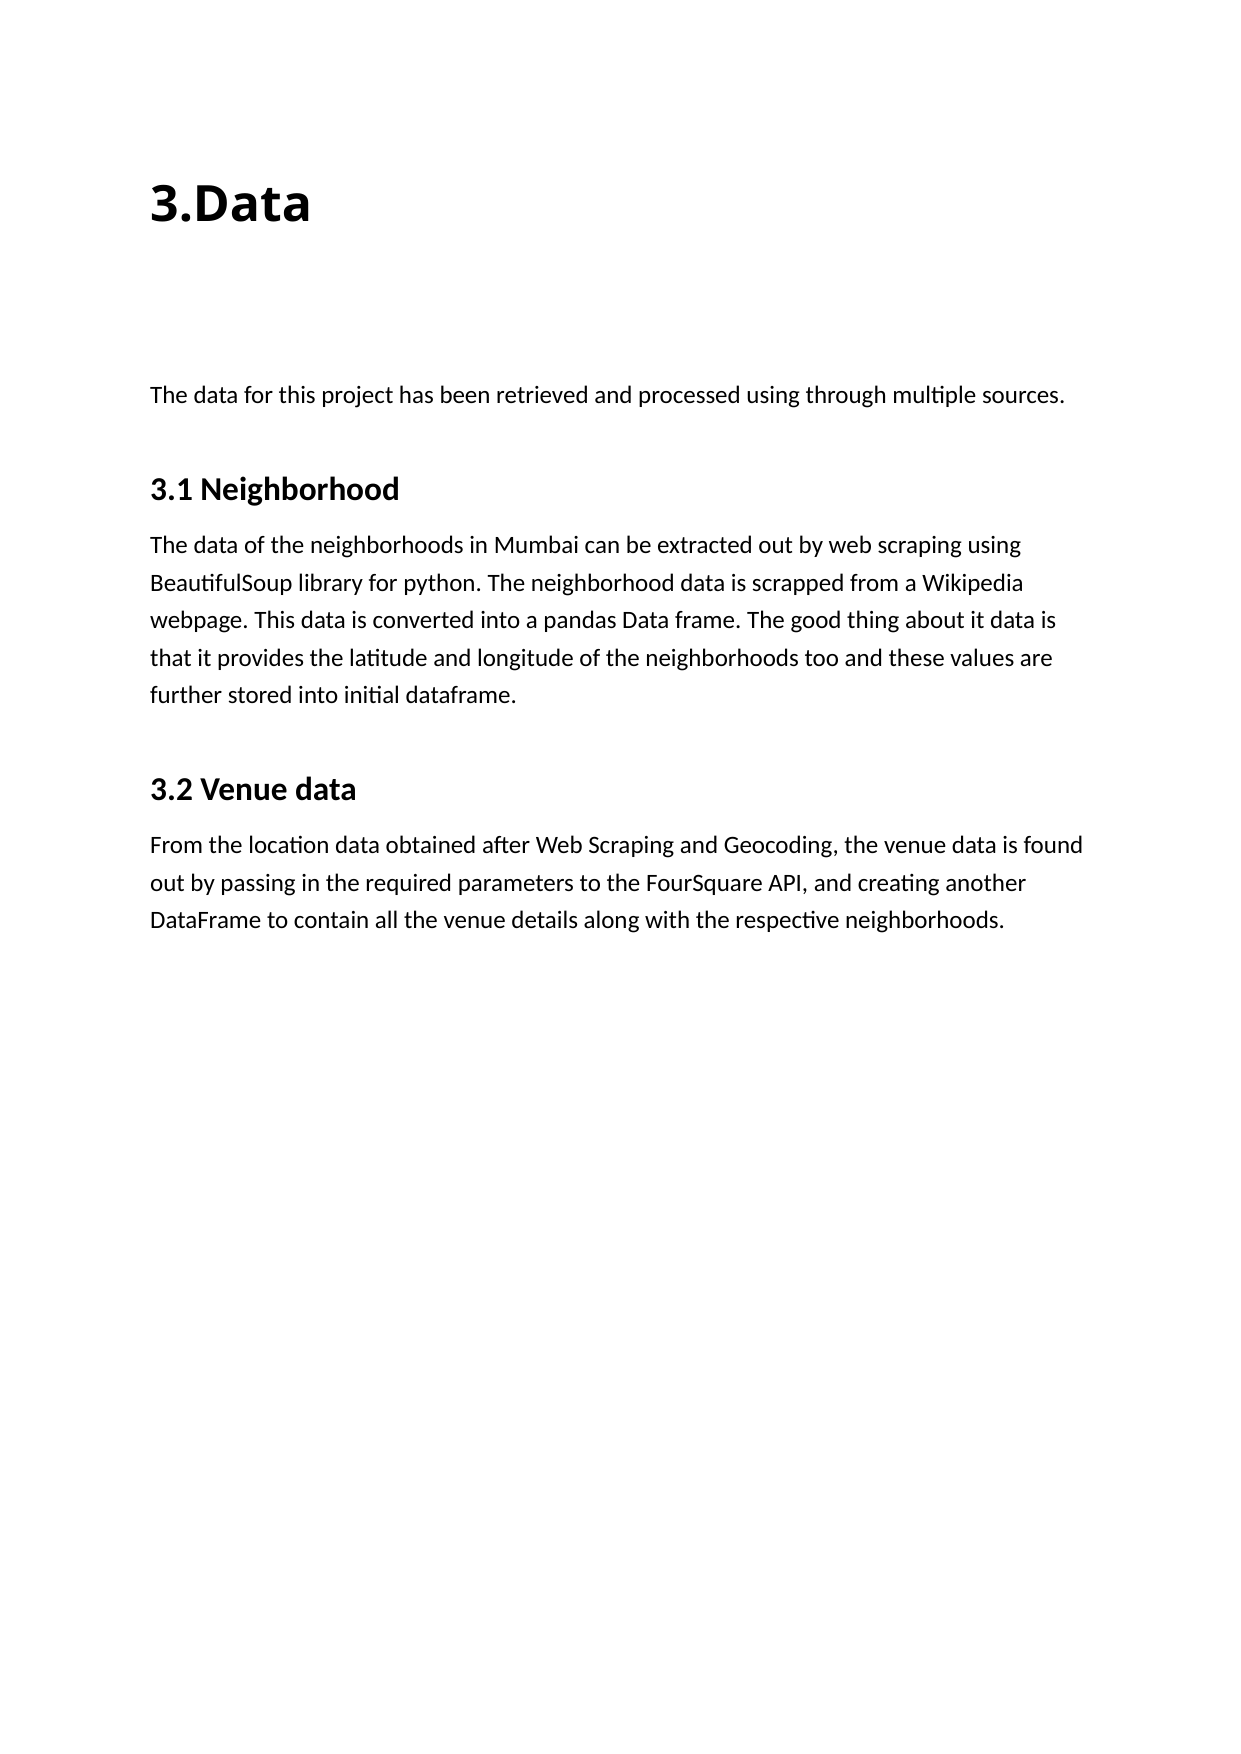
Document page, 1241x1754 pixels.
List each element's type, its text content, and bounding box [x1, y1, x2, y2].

text From the location data obtained after Web Scraping and Geocoding, the venue data is found out by passing in the required parameters to the FourSquare API, and creating another DataFrame to contain all the venue details along with the respective neighborhoods. [150, 826, 1090, 976]
text The data for this project has been retrieved and processed using through multiple sources. [150, 376, 1090, 413]
text The data of the neighborhoods in Mumbai can be extracted out by web scraping using BeautifulSoup library for python. The neighborhood data is scrapped from a Wikipedia webpage. This data is converted into a pandas Data frame. The good thing about it data is that it provides the latitude and longitude of the neighborhoods too and these values are further stored into initial dataframe. [150, 526, 1090, 713]
subtitle 3.Data [150, 164, 1090, 239]
text 3.1 Neighborhood [150, 451, 1090, 526]
text 3.2 Venue data [150, 751, 1090, 826]
